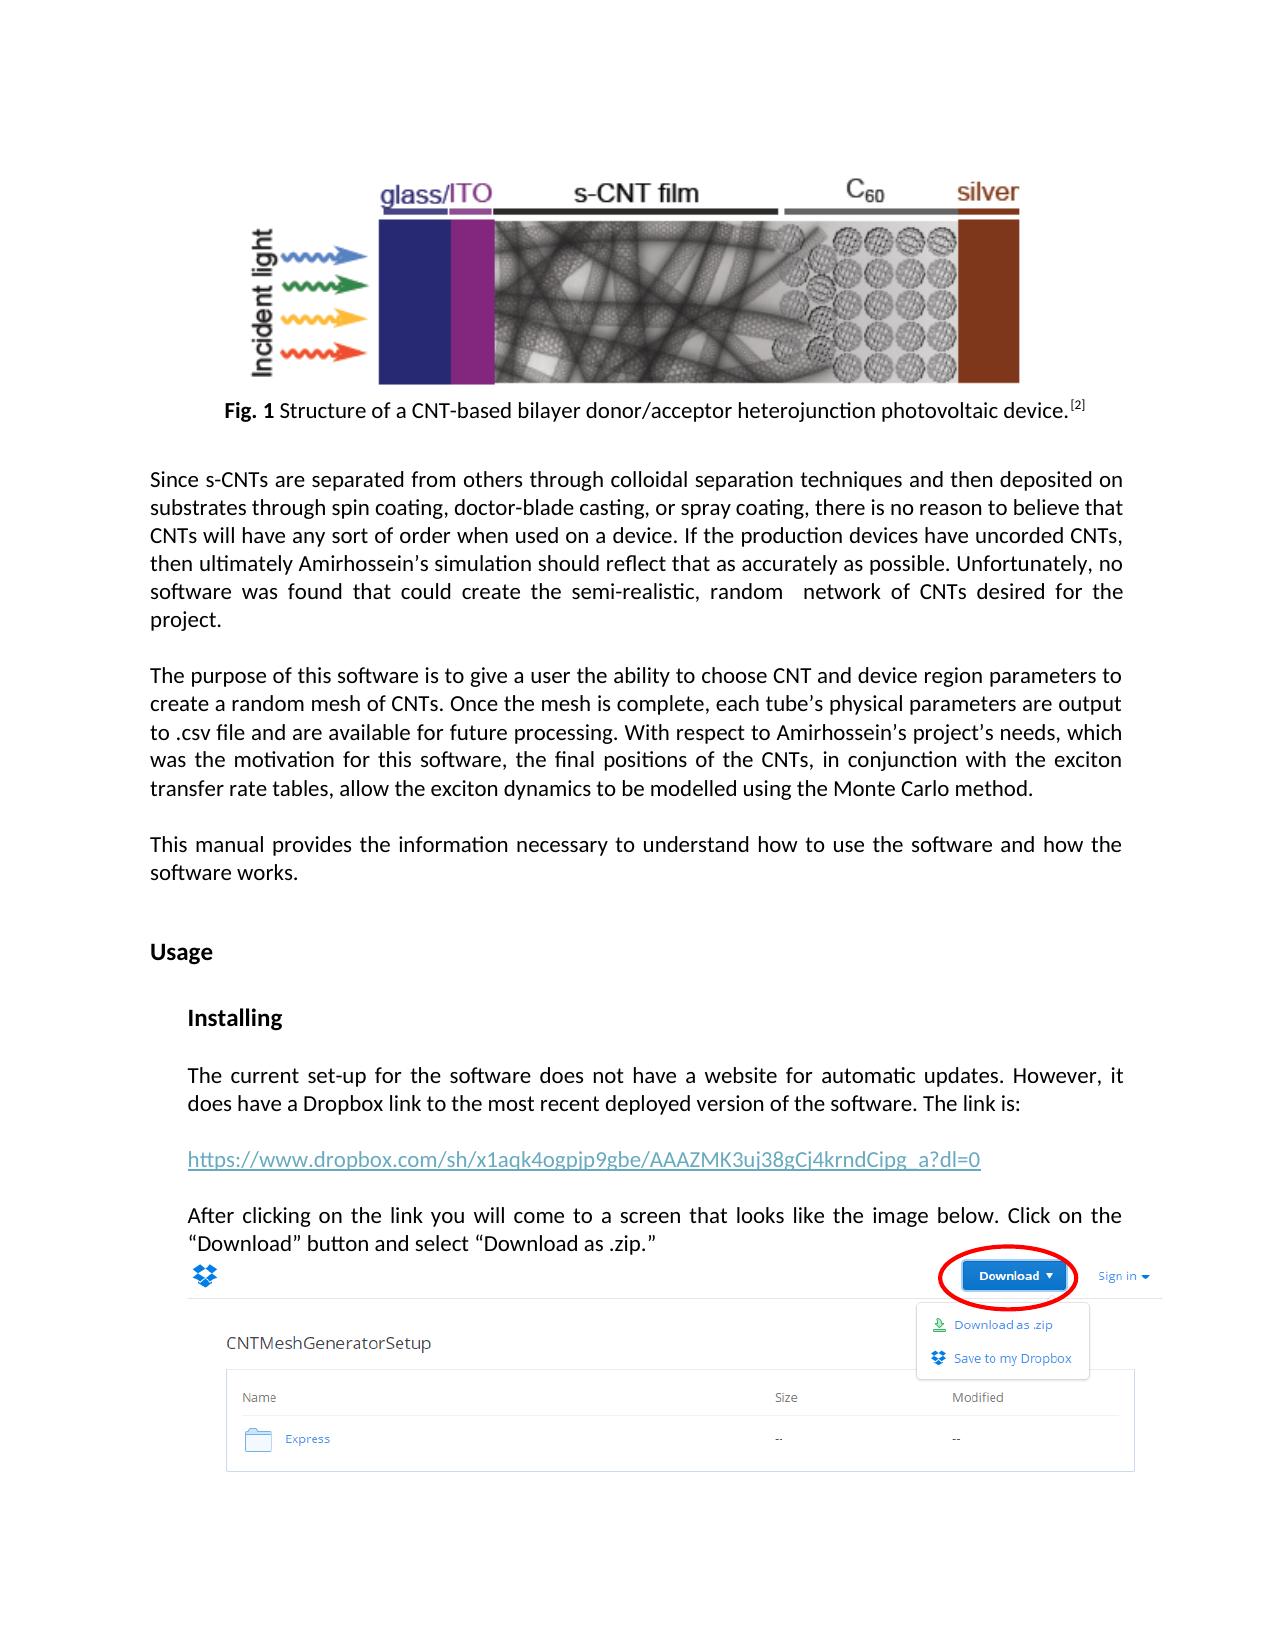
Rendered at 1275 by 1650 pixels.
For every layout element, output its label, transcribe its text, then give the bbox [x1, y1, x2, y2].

text The current set-up for the software does not have a website for automatic updates. However, it does have a Dropbox link to the most recent deployed version of the software. The link is: [187, 1061, 1125, 1117]
text Since s-CNTs are separated from others through colloidal separation techniques and then deposited on substrates through spin coating, doctor-blade casting, or spray coating, there is no reason to believe that CNTs will have any sort of order when used on a device. If the production devices have uncorded CNTs, then ultimately Amirhossein’s simulation should reflect that as accurately as possible. Unfortunately, no software was found that could create the semi-realistic, random network of CNTs desired for the project. [150, 465, 1125, 633]
picture [221, 150, 1054, 388]
text After clicking on the link you will come to a screen that looks like the image below. Click on the “Download” button and select “Download as .zip.” [187, 1201, 1125, 1257]
text https://www.dropbox.com/sh/x1aqk4ogpjp9gbe/AAAZMK3uj38gCj4krndCipg_a?dl=0 [187, 1145, 1125, 1173]
picture [943, 1257, 1074, 1307]
text The purpose of this software is to give a user the ability to choose CNT and device region parameters to create a random mesh of CNTs. Once the mesh is complete, each tube’s physical parameters are output to .csv file and are available for future processing. With respect to Amirhossein’s project’s needs, which was the motivation for this software, the final positions of the CNTs, in conjunction with the exciton transfer rate tables, allow the exciton dynamics to be modelled using the Monte Carlo method. [150, 662, 1125, 802]
subtitle Usage [150, 936, 1125, 966]
subtitle Installing [187, 1002, 1125, 1033]
picture [187, 1257, 1163, 1484]
text This manual provides the information necessary to understand how to use the software and how the software works. [150, 830, 1125, 886]
